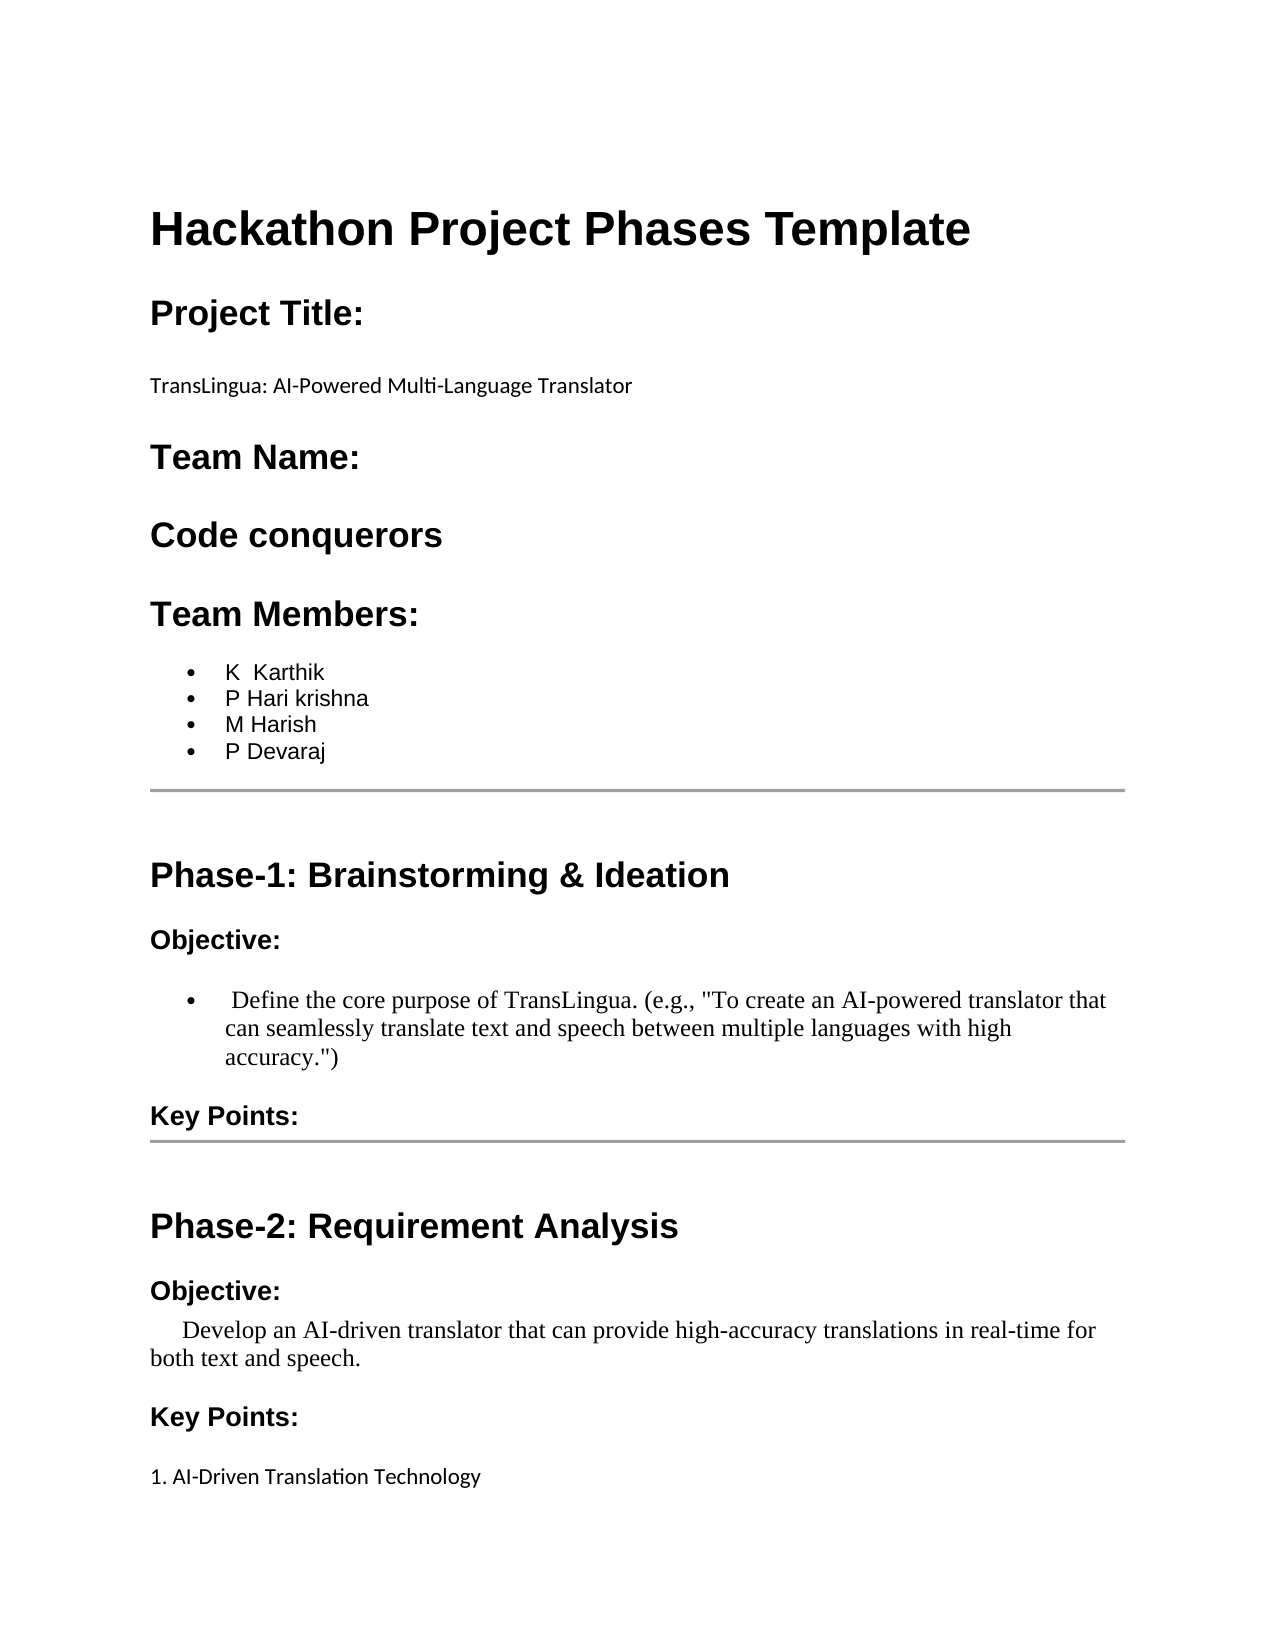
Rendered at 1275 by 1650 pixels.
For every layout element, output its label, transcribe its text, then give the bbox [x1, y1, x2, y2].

text Team Members: [150, 593, 1125, 633]
text Key Points: [150, 1401, 1125, 1433]
list P Devaraj [187, 738, 1125, 764]
text  Develop an AI-driven translator that can provide high-accuracy translations in real-time for both text and speech. [150, 1315, 1125, 1372]
text Team Name: [150, 436, 1125, 477]
list Define the core purpose of TransLingua. (e.g., "To create an AI-powered translator that can seamlessly translate text and speech between multiple languages with high accuracy.") [187, 985, 1125, 1071]
text Code conquerors [150, 514, 1125, 555]
text 1. AI-Driven Translation Technology [150, 1462, 1125, 1490]
text Objective: [150, 924, 1125, 956]
text Hackathon Project Phases Template [150, 200, 1125, 255]
text Phase-1: Brainstorming & Ideation [150, 854, 1125, 895]
text Key Points: [150, 1100, 1125, 1131]
text Phase-2: Requirement Analysis [150, 1205, 1125, 1246]
text TransLingua: AI-Powered Multi-Language Translator [150, 371, 1125, 399]
text Objective: [150, 1275, 1125, 1306]
text Project Title: [150, 293, 1125, 333]
list P Hari krishna [187, 685, 1125, 711]
list M Harish [187, 711, 1125, 738]
list K Karthik [187, 658, 1125, 685]
